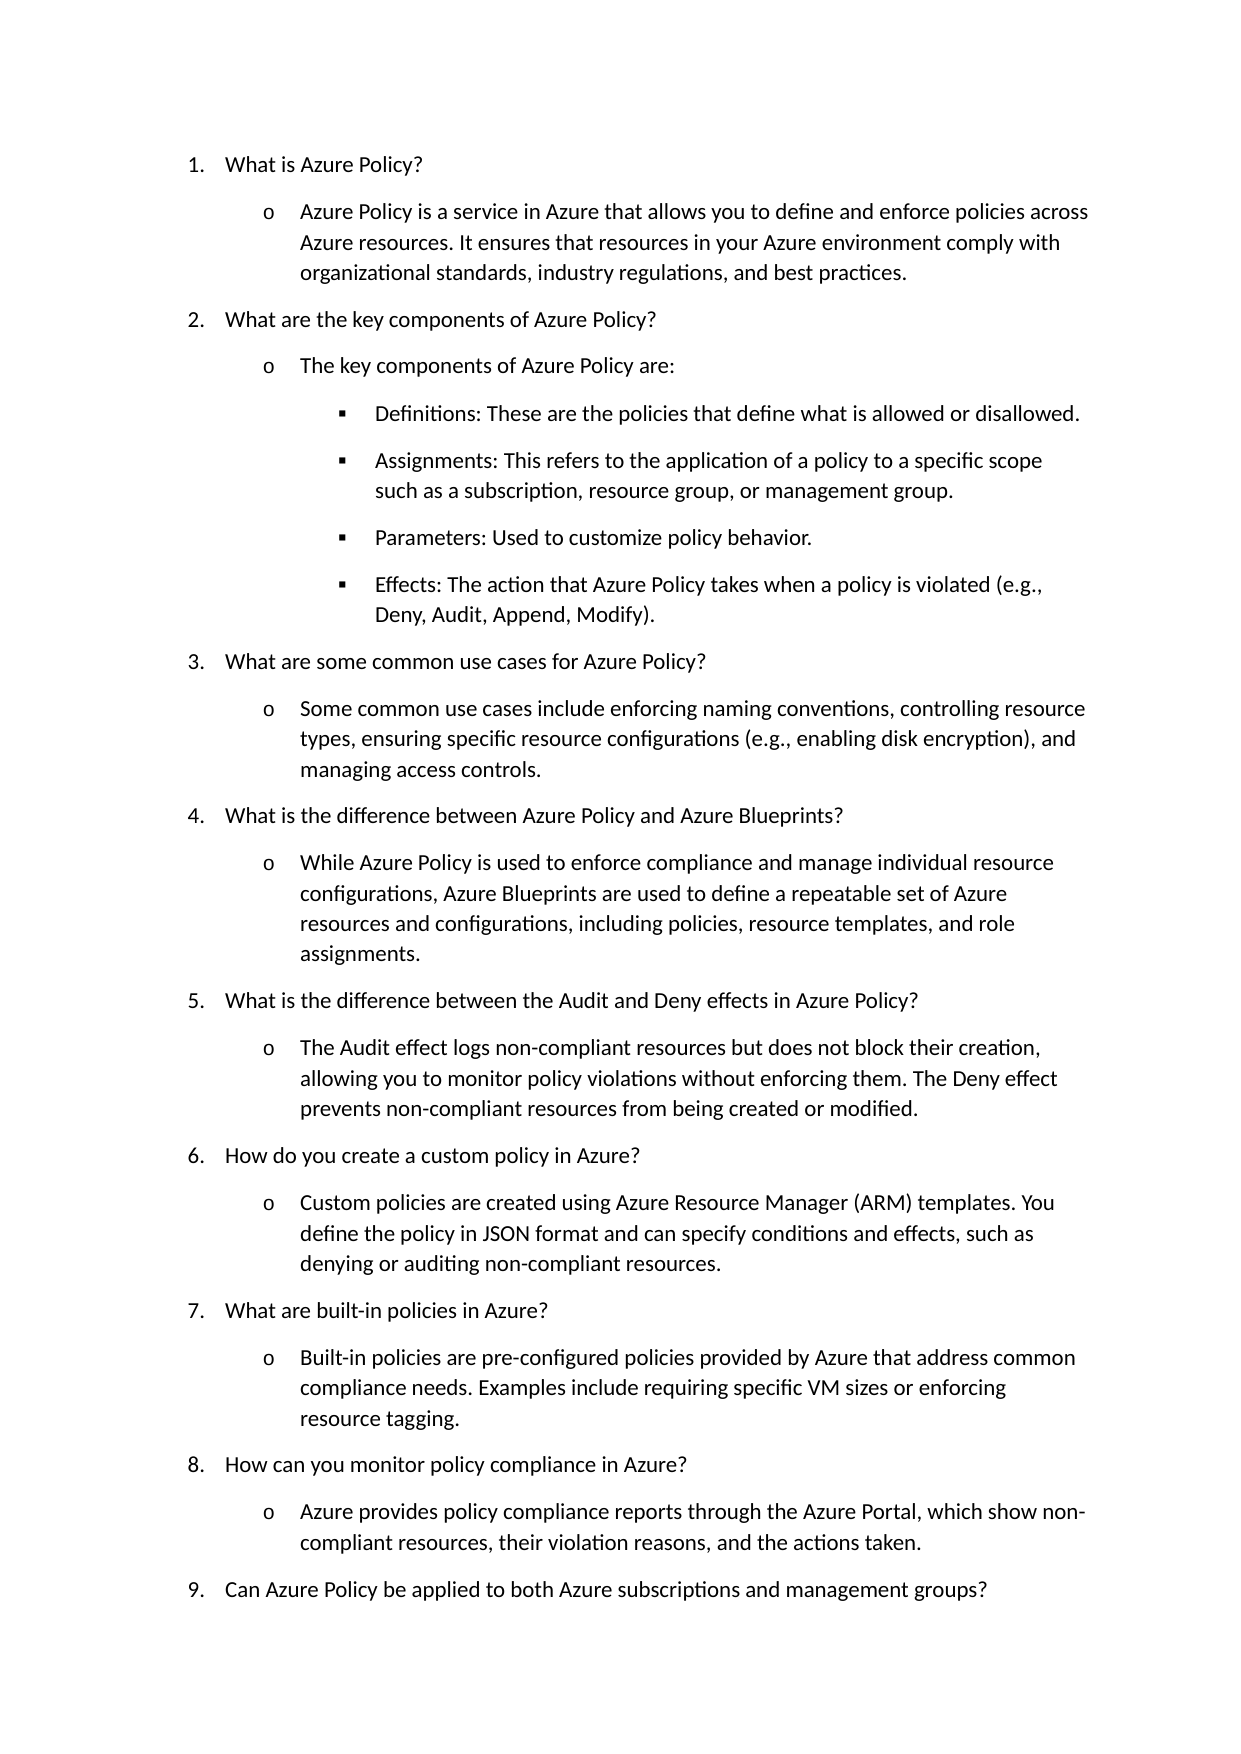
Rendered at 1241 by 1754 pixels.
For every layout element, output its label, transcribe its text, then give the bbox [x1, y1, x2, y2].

list Built-in policies are pre-configured policies provided by Azure that address common compliance needs. Examples include requiring specific VM sizes or enforcing resource tagging. [262, 1343, 1090, 1432]
list Effects: The action that Azure Policy takes when a policy is violated (e.g., Deny, Audit, Append, Modify). [337, 570, 1090, 628]
list What is the difference between Azure Policy and Azure Blueprints? [187, 802, 1090, 829]
list What are some common use cases for Azure Policy? [187, 647, 1090, 675]
list Assignments: This refers to the application of a policy to a specific scope such as a subscription, resource group, or management group. [337, 446, 1090, 504]
list The Audit effect logs non-compliant resources but does not block their creation, allowing you to monitor policy violations without enforcing them. The Deny effect prevents non-compliant resources from being created or modified. [262, 1033, 1090, 1122]
list Azure Policy is a service in Azure that allows you to define and enforce policies across Azure resources. It ensures that resources in your Azure environment comply with organizational standards, industry regulations, and best practices. [262, 197, 1090, 286]
list How do you create a custom policy in Azure? [187, 1141, 1090, 1169]
list What is Azure Policy? [187, 150, 1090, 178]
list What is the difference between the Audit and Deny effects in Azure Policy? [187, 986, 1090, 1014]
list While Azure Policy is used to enforce compliance and manage individual resource configurations, Azure Blueprints are used to define a repeatable set of Azure resources and configurations, including policies, resource templates, and role assignments. [262, 848, 1090, 968]
list The key components of Azure Policy are: [262, 352, 1090, 380]
list Azure provides policy compliance reports through the Azure Portal, which show non-compliant resources, their violation reasons, and the actions taken. [262, 1497, 1090, 1556]
list What are the key components of Azure Policy? [187, 305, 1090, 333]
list Can Azure Policy be applied to both Azure subscriptions and management groups? [187, 1575, 1090, 1603]
list Custom policies are created using Azure Resource Manager (ARM) templates. You define the policy in JSON format and can specify conditions and effects, such as denying or auditing non-compliant resources. [262, 1188, 1090, 1277]
list Some common use cases include enforcing naming conventions, controlling resource types, ensuring specific resource configurations (e.g., enabling disk encryption), and managing access controls. [262, 694, 1090, 783]
list Definitions: These are the policies that define what is allowed or disallowed. [337, 399, 1090, 427]
list Parameters: Used to customize policy behavior. [337, 523, 1090, 551]
list What are built-in policies in Azure? [187, 1296, 1090, 1324]
list How can you monitor policy compliance in Azure? [187, 1451, 1090, 1478]
